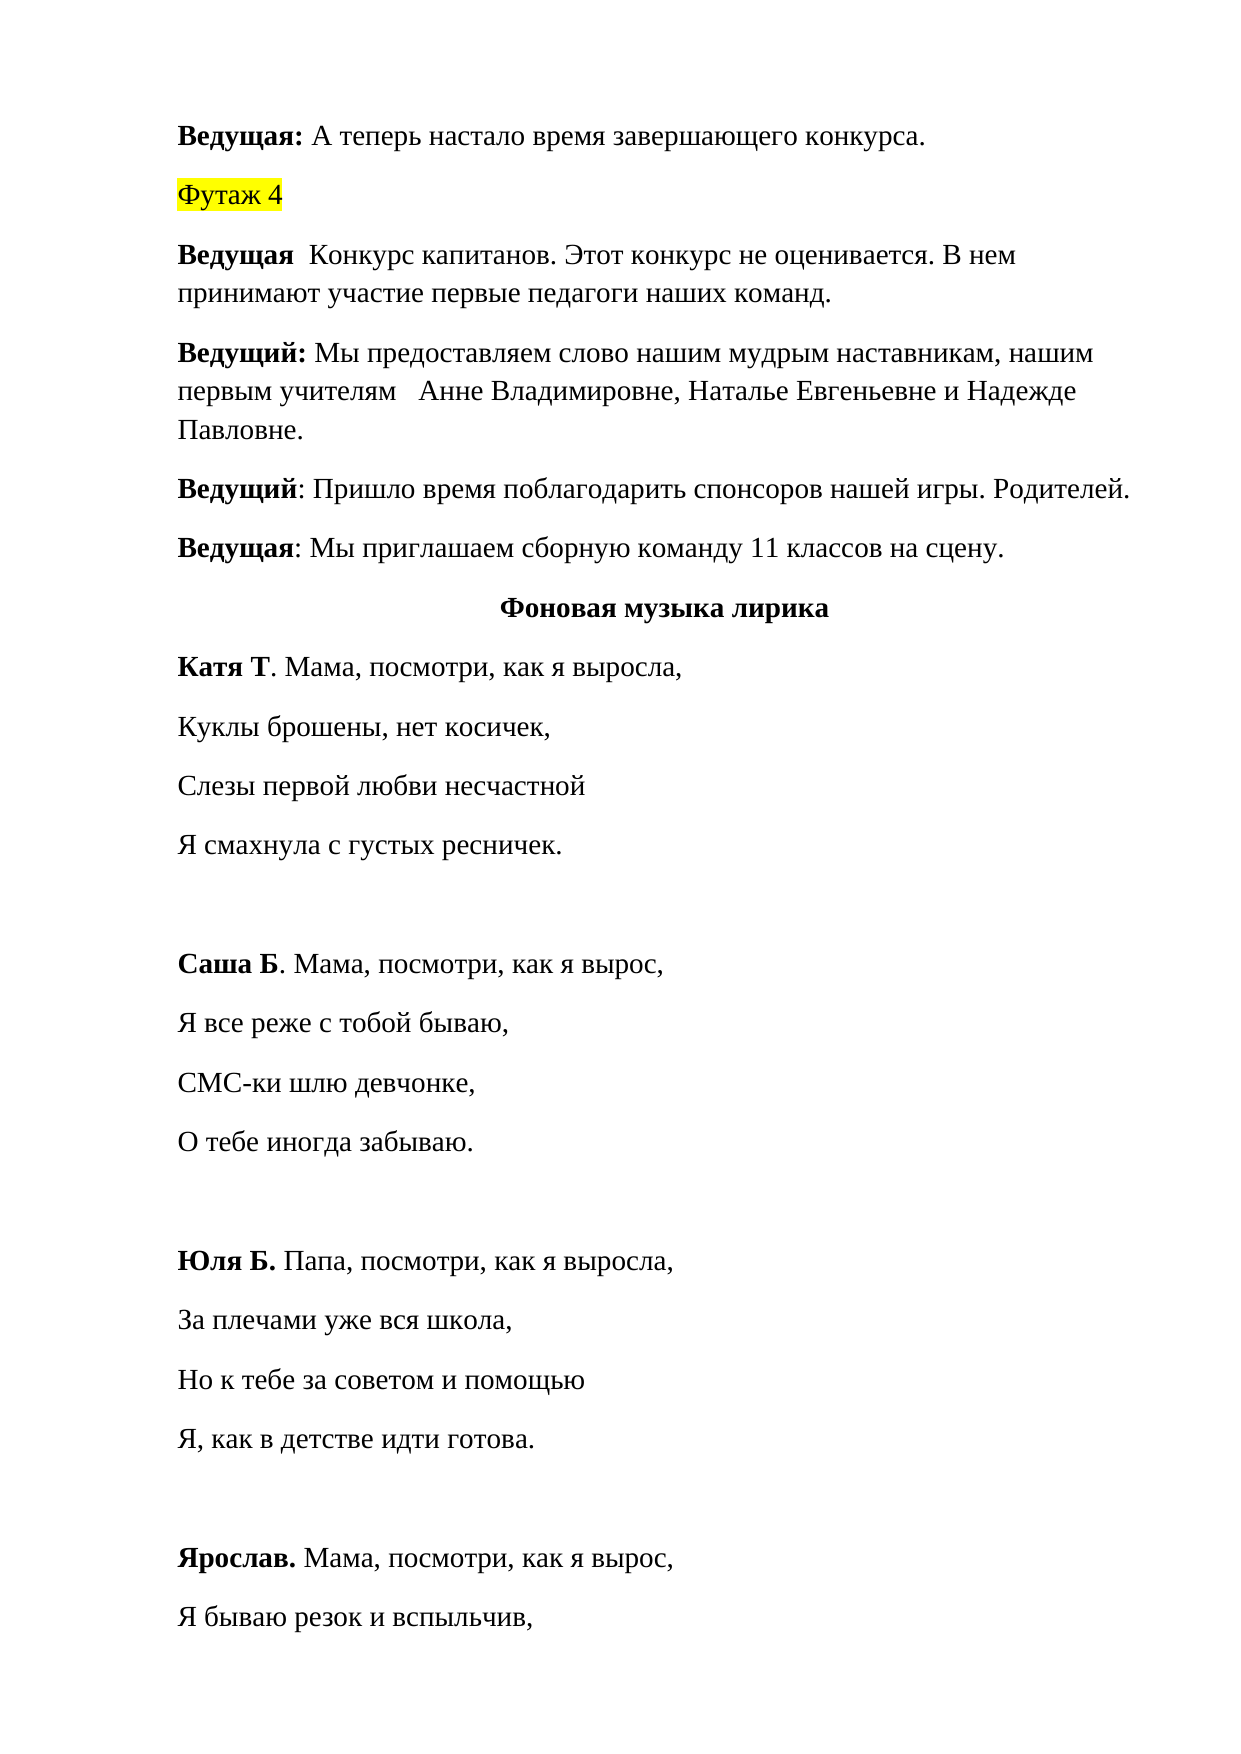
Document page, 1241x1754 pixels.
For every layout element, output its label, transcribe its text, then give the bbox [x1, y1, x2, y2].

text За плечами уже вся школа, [177, 1302, 1152, 1336]
text СМС-ки шлю девчонке, [177, 1065, 1152, 1098]
text Я, как в детстве идти готова. [177, 1421, 1152, 1455]
text Фоновая музыка лирика [177, 590, 1152, 623]
text Ведущая: А теперь настало время завершающего конкурса. [177, 118, 1152, 152]
text О тебе иногда забываю. [177, 1124, 1152, 1158]
text Катя Т. Мама, посмотри, как я выросла, [177, 649, 1152, 683]
text Юля Б. Папа, посмотри, как я выросла, [177, 1243, 1152, 1277]
text Ведущий: Мы предоставляем слово нашим мудрым наставникам, нашим первым учителям Анне Владимировне, Наталье Евгеньевне и Надежде Павловне. [177, 335, 1152, 445]
text Я все реже с тобой бываю, [177, 1006, 1152, 1039]
text Футаж 4 [177, 177, 1152, 211]
text Ведущий: Пришло время поблагодарить спонсоров нашей игры. Родителей. [177, 471, 1152, 505]
text Куклы брошены, нет косичек, [177, 709, 1152, 742]
text Ведущая Конкурс капитанов. Этот конкурс не оценивается. В нем принимают участие первые педагоги наших команд. [177, 237, 1152, 309]
text Саша Б. Мама, посмотри, как я вырос, [177, 946, 1152, 980]
text Слезы первой любви несчастной [177, 768, 1152, 802]
text Но к тебе за советом и помощью [177, 1362, 1152, 1395]
text Я смахнула с густых ресничек. [177, 827, 1152, 861]
text Ведущая: Мы приглашаем сборную команду 11 классов на сцену. [177, 531, 1152, 564]
text Ярослав. Мама, посмотри, как я вырос, [177, 1540, 1152, 1573]
text Я бываю резок и вспыльчив, [177, 1599, 1152, 1633]
